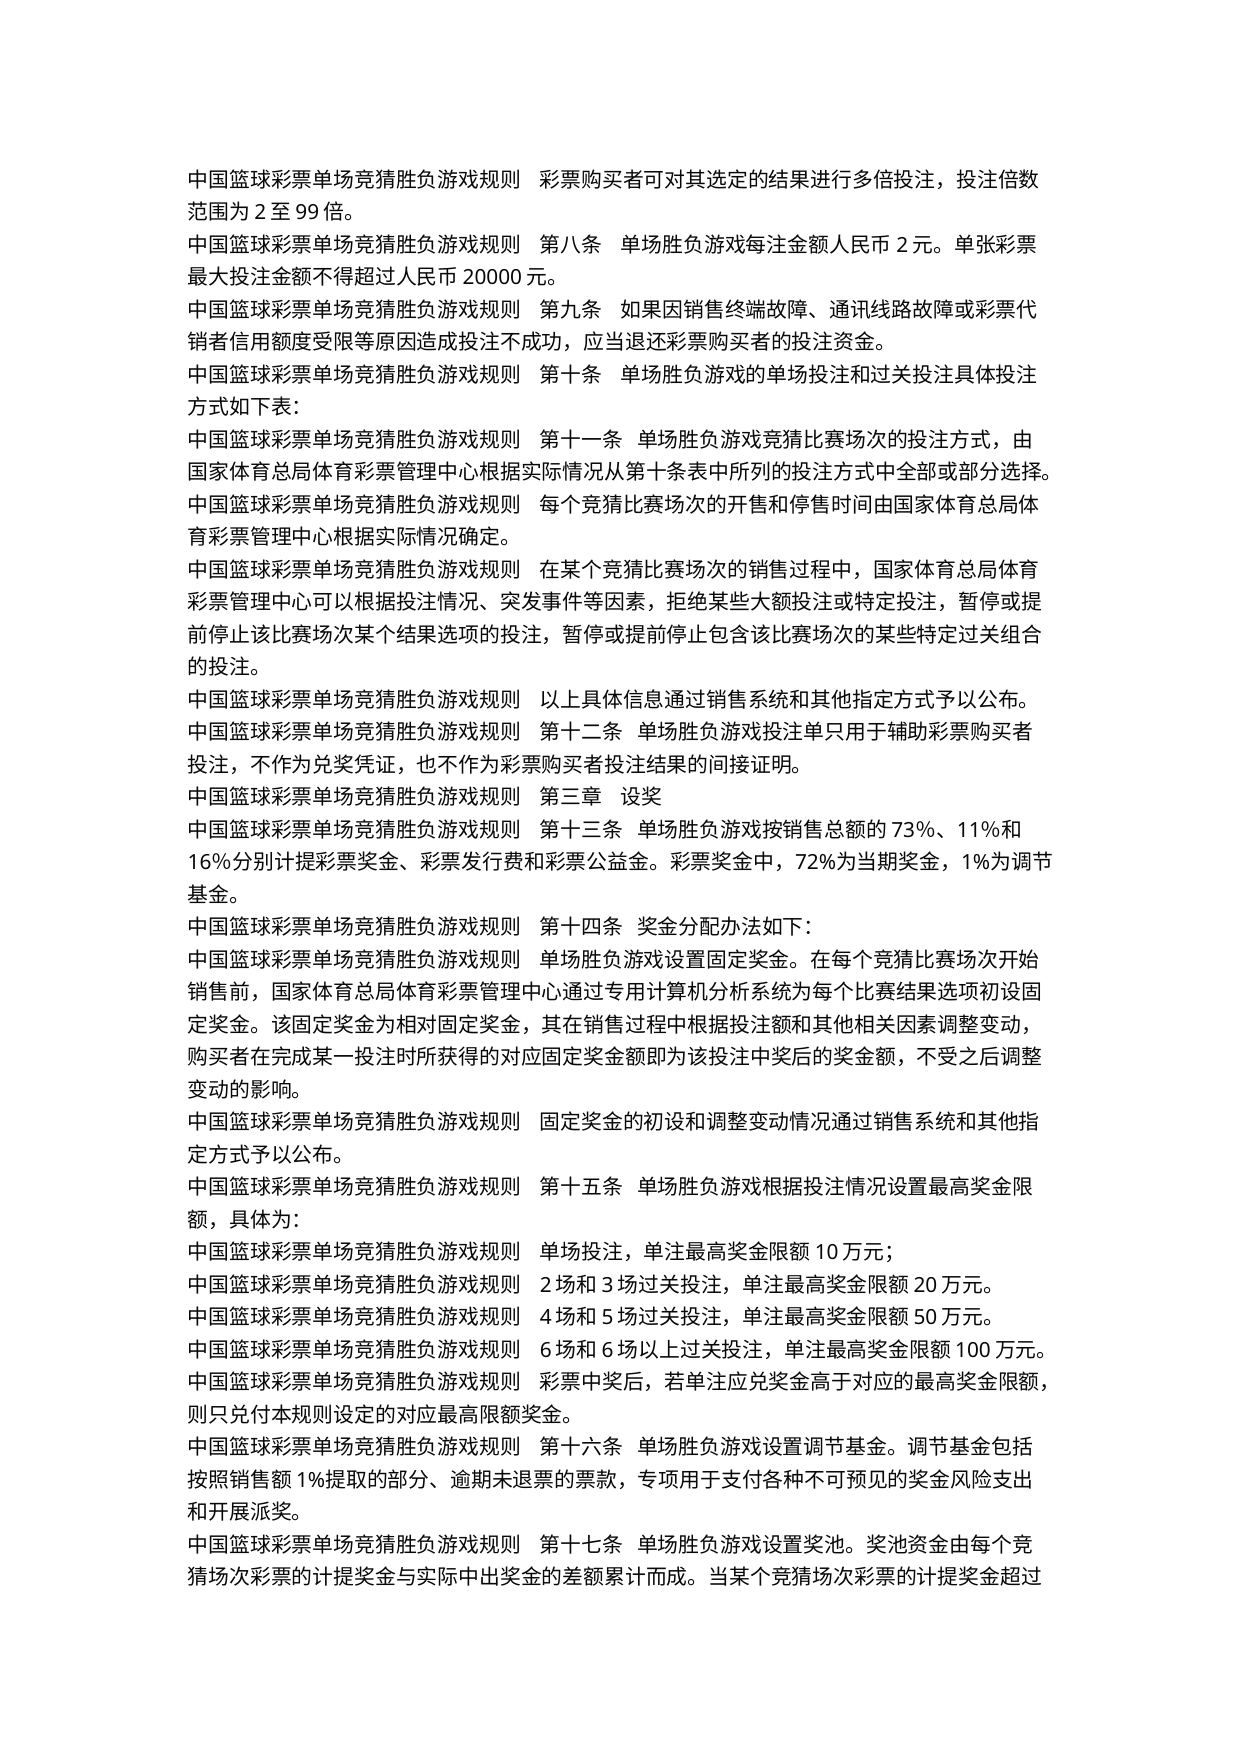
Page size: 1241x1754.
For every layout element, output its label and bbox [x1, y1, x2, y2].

text [187, 162, 1053, 1592]
